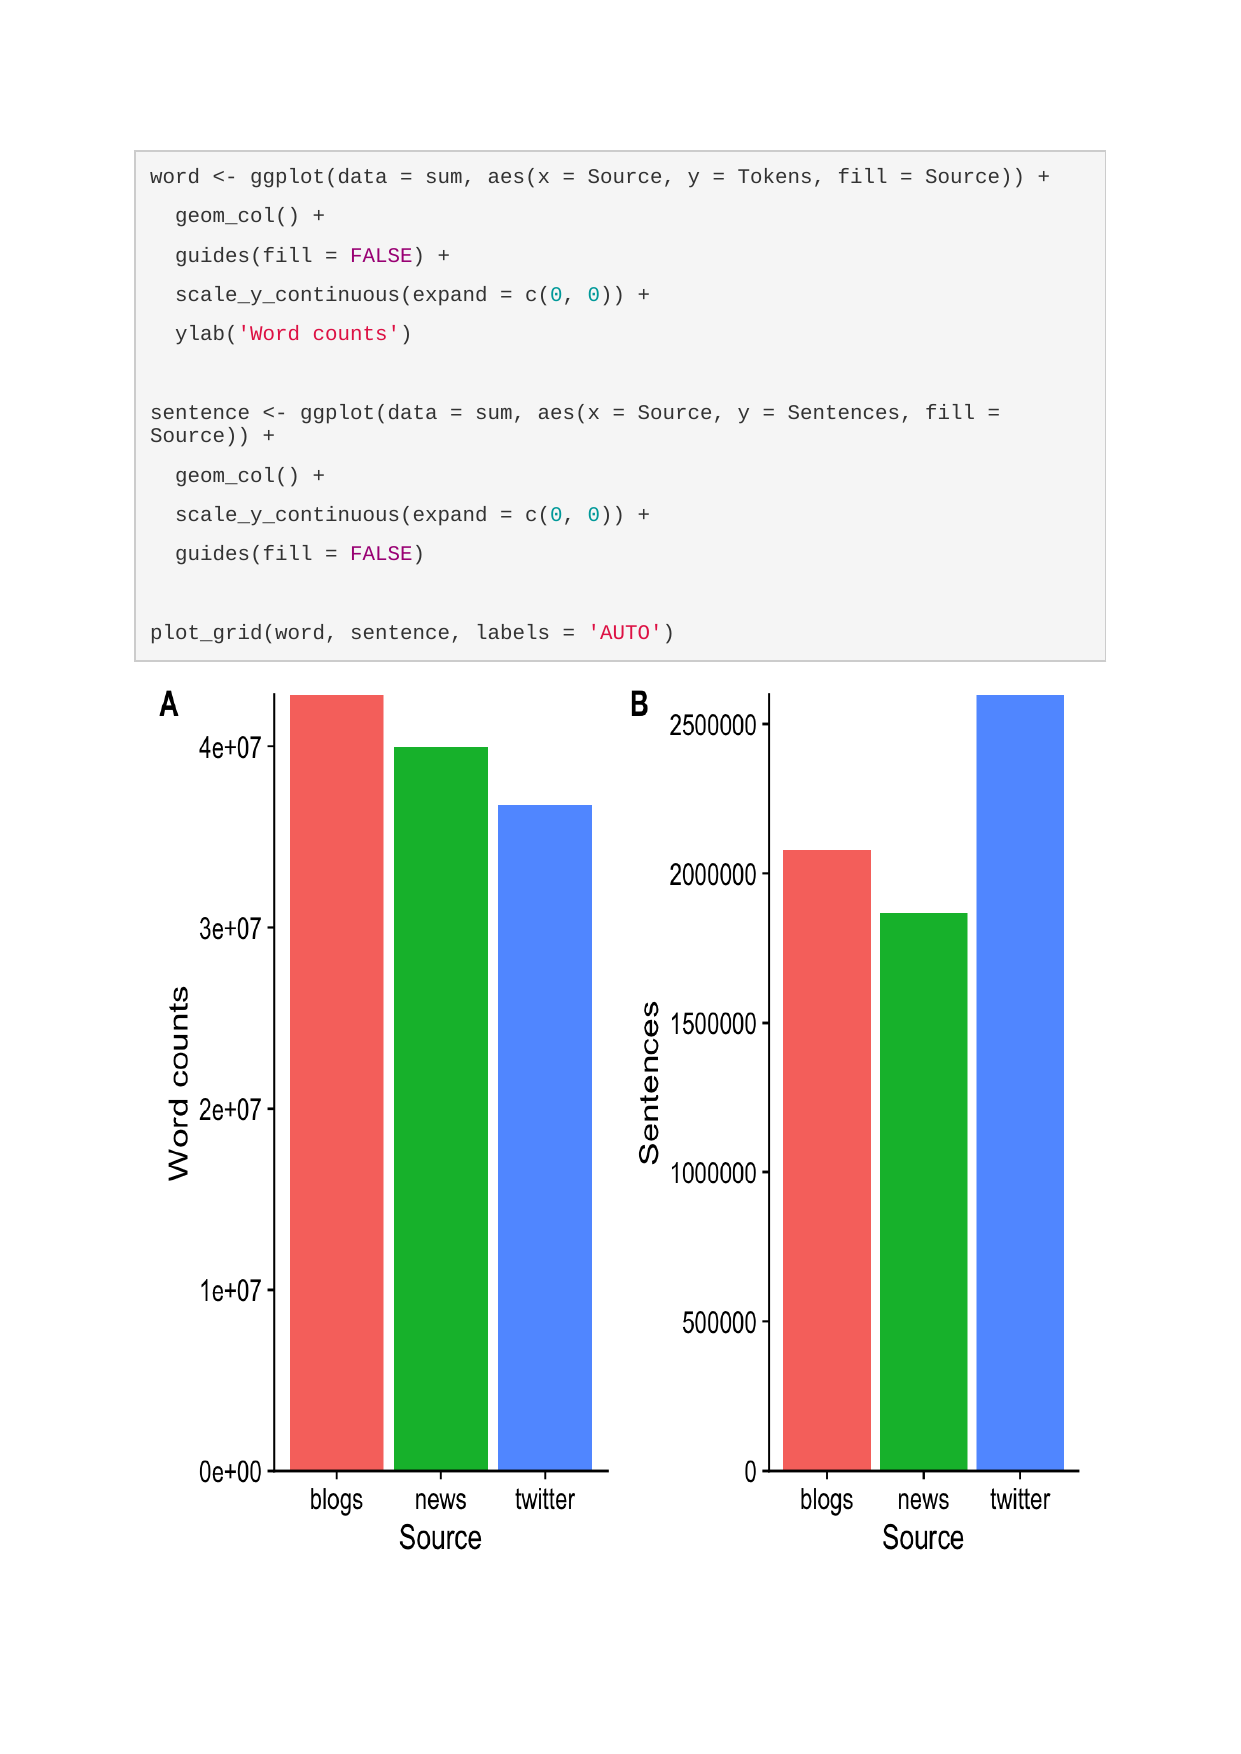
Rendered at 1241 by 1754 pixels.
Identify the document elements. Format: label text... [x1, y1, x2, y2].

text scale_y_continuous(expand = c(0, 0)) + [136, 488, 1105, 527]
text geom_col() + [136, 189, 1105, 228]
text scale_y_continuous(expand = c(0, 0)) + [136, 268, 1105, 307]
text plot_grid(word, sentence, labels = 'AUTO') [136, 606, 1105, 660]
picture [150, 677, 1091, 1573]
text geom_col() + [136, 448, 1105, 488]
text guides(fill = FALSE) + [136, 228, 1105, 268]
text ylab('Word counts') [136, 307, 1105, 346]
text guides(fill = FALSE) [136, 527, 1105, 566]
text sentence <- ggplot(data = sum, aes(x = Source, y = Sentences, fill = Source)) + [136, 386, 1105, 448]
text word <- ggplot(data = sum, aes(x = Source, y = Tokens, fill = Source)) + [136, 152, 1105, 189]
